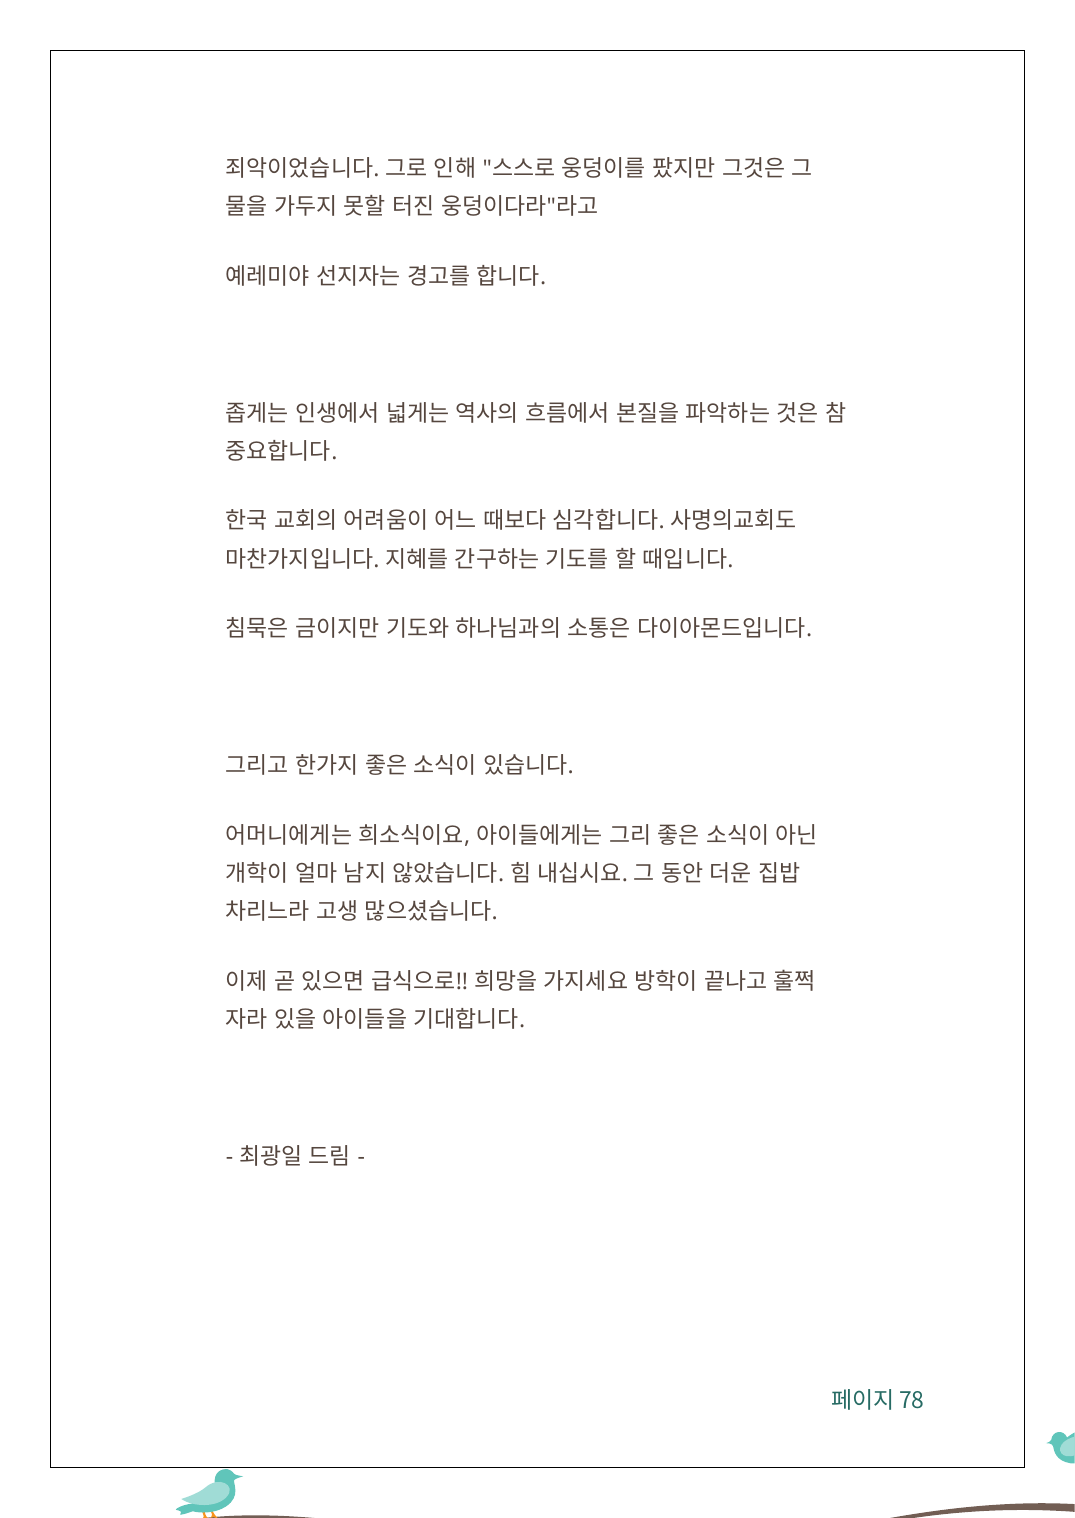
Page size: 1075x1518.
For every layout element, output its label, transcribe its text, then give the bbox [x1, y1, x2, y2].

text 어머니에게는 희소식이요, 아이들에게는 그리 좋은 소식이 아닌 개학이 얼마 남지 않았습니다. 힘 내십시요. 그 동안 더운 집밥 차리느라 고생 많으셨습니다. [226, 816, 849, 926]
text 그리고 한가지 좋은 소식이 있습니다. [226, 747, 849, 780]
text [226, 150, 849, 222]
text 이제 곧 있으면 급식으로!! 희망을 가지세요 방학이 끝나고 훌쩍 자라 있을 아이들을 기대합니다. [226, 962, 849, 1034]
text 좁게는 인생에서 넓게는 역사의 흐름에서 본질을 파악하는 것은 참 중요합니다. [226, 394, 849, 466]
text 침묵은 금이지만 기도와 하나님과의 소통은 다이아몬드입니다. [226, 610, 849, 643]
text 한국 교회의 어려움이 어느 때보다 심각합니다. 사명의교회도 마찬가지입니다. 지혜를 간구하는 기도를 할 때입니다. [226, 502, 849, 574]
text - 최광일 드림 - [226, 1137, 849, 1171]
text 예레미야 선지자는 경고를 합니다. [226, 258, 849, 291]
